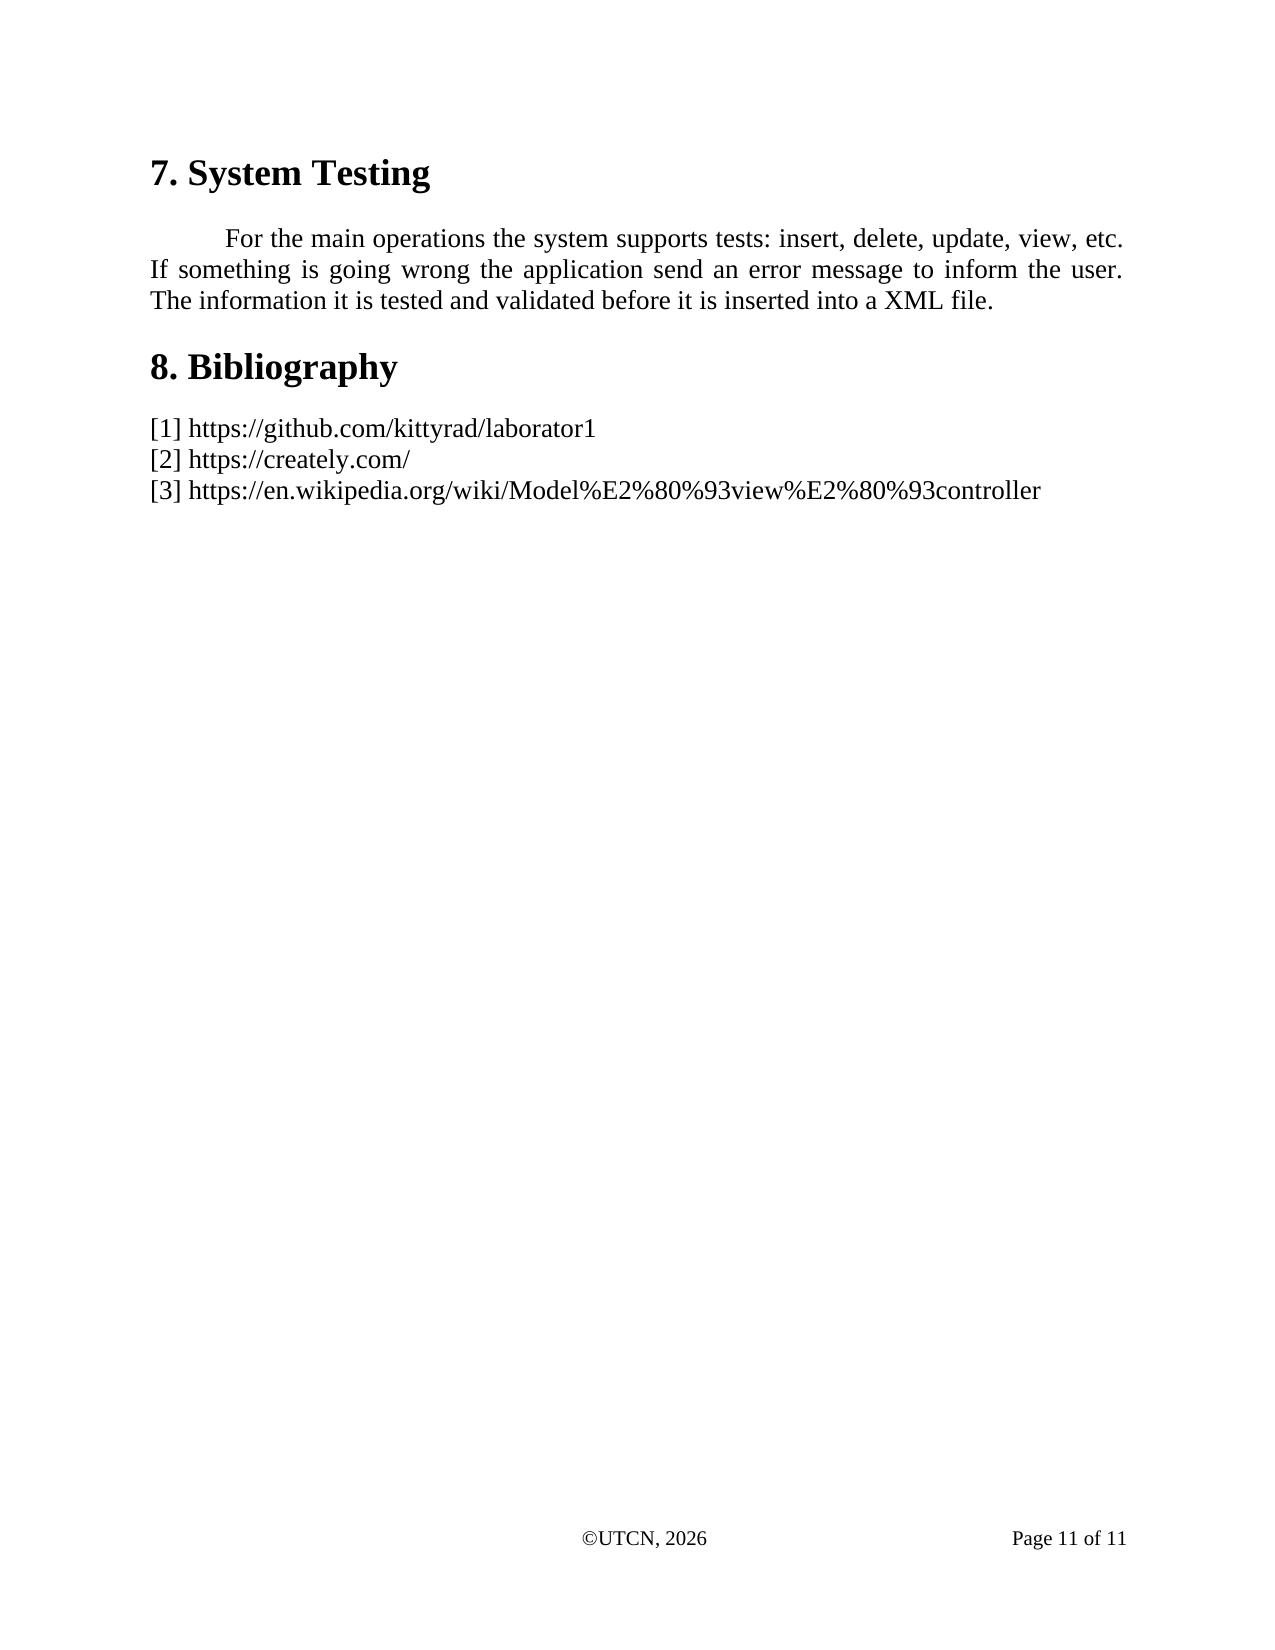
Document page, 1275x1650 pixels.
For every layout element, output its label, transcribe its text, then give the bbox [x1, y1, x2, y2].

text For the main operations the system supports tests: insert, delete, update, view, etc. If something is going wrong the application send an error message to inform the user. The information it is tested and validated before it is inserted into a XML file. [150, 222, 1125, 315]
text [1] https://github.com/kittyrad/laborator1 [150, 412, 1125, 443]
title 7. System Testing [150, 150, 1125, 193]
text [3] https://en.wikipedia.org/wiki/Model%E2%80%93view%E2%80%93controller [150, 474, 1125, 506]
text [2] https://creately.com/ [150, 443, 1125, 474]
title 8. Bibliography [150, 344, 1125, 387]
